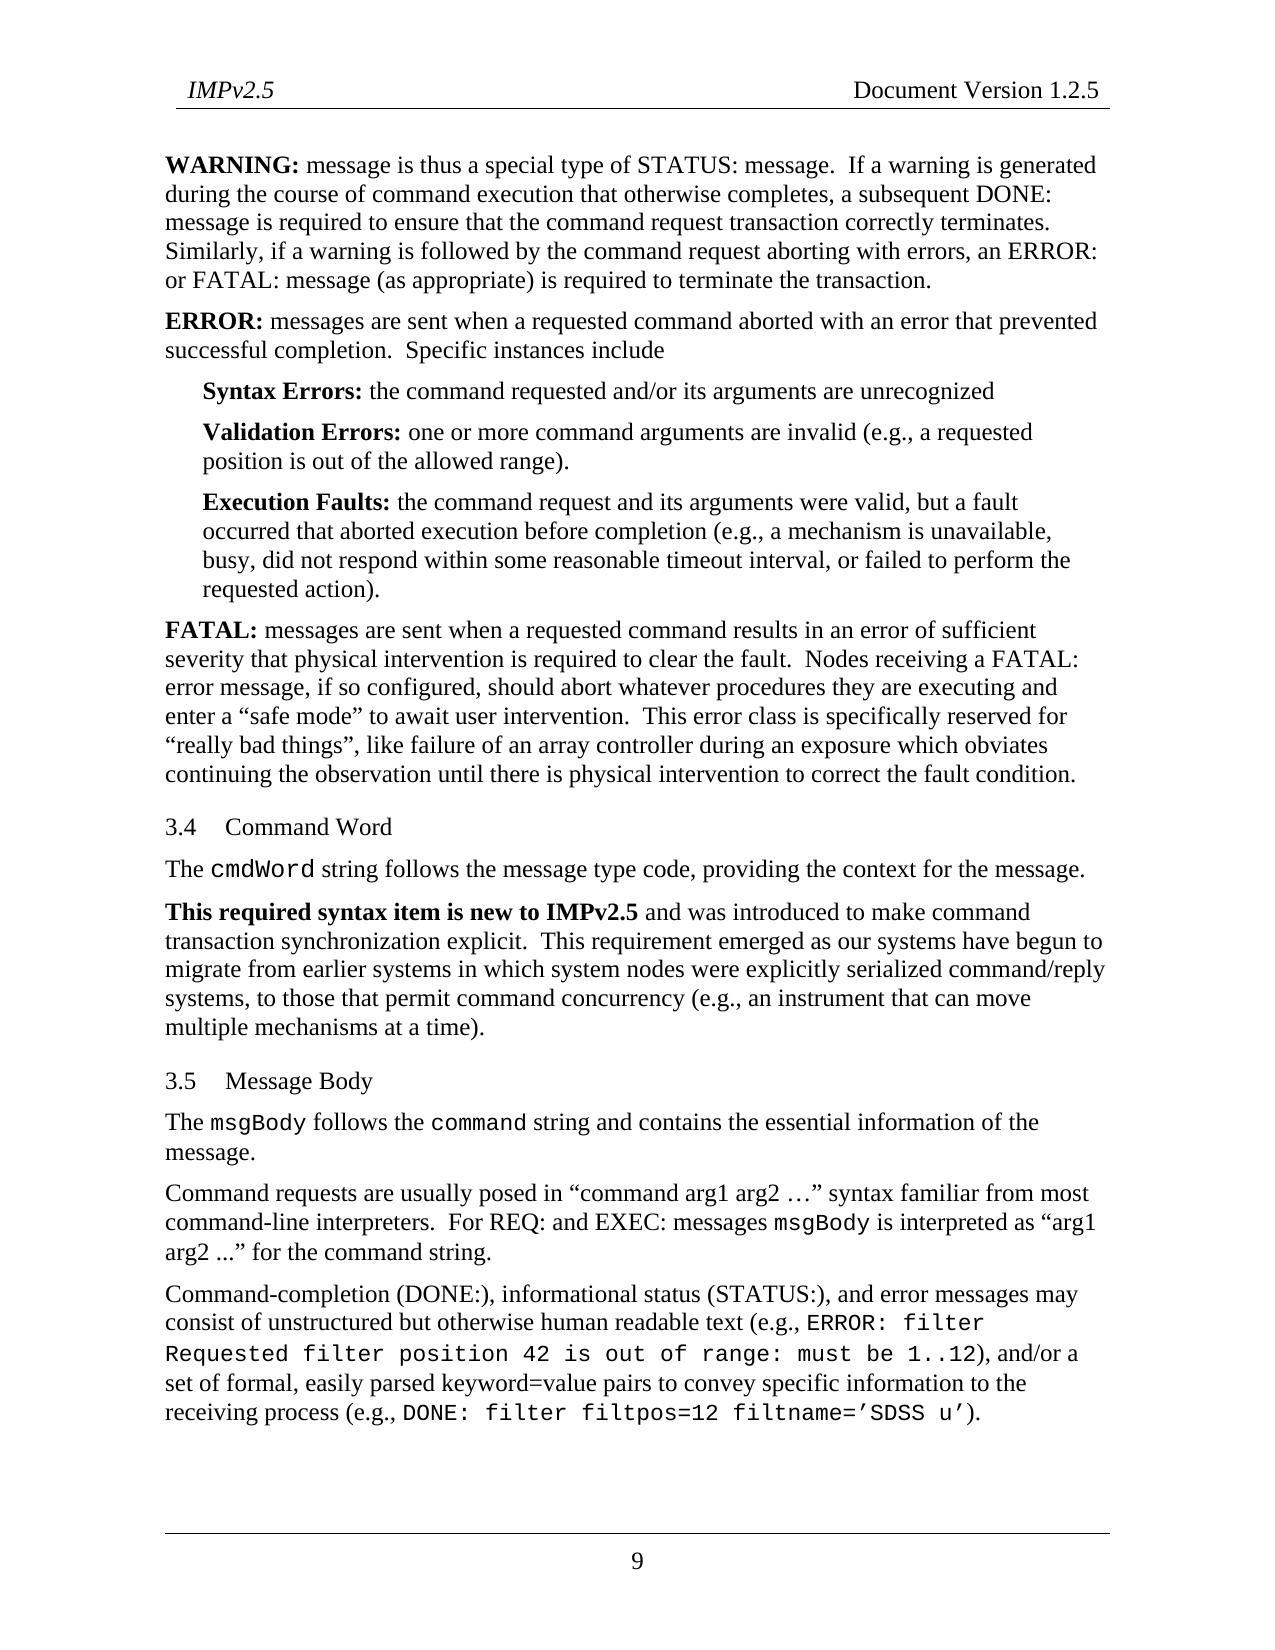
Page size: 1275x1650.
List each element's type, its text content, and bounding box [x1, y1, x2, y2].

text ERROR: messages are sent when a requested command aborted with an error that prevented successful completion. Specific instances include [165, 306, 1110, 364]
text The cmdWord string follows the message type code, providing the context for the message. [165, 854, 1110, 884]
text The msgBody follows the command string and contains the essential information of the message. [165, 1107, 1110, 1166]
subtitle Message Body [165, 1066, 1110, 1094]
text Command-completion (DONE:), informational status (STATUS:), and error messages may consist of unstructured but otherwise human readable text (e.g., ERROR: filter Requested filter position 42 is out of range: must be 1..12), and/or a set of formal, easily parsed keyword=value pairs to convey specific information to the receiving process (e.g., DONE: filter filtpos=12 filtname=’SDSS u’). [165, 1279, 1110, 1427]
text Validation Errors: one or more command arguments are invalid (e.g., a requested position is out of the allowed range). [202, 417, 1110, 475]
text Execution Faults: the command request and its arguments were valid, but a fault occurred that aborted execution before completion (e.g., a mechanism is unavailable, busy, did not respond within some reasonable timeout interval, or failed to perform the requested action). [202, 487, 1110, 602]
text Syntax Errors: the command requested and/or its arguments are unrecognized [202, 376, 1110, 405]
text FATAL: messages are sent when a requested command results in an error of sufficient severity that physical intervention is required to clear the fault. Nodes receiving a FATAL: error message, if so configured, should abort whatever procedures they are executing and enter a “safe mode” to await user intervention. This error class is specifically reserved for “really bad things”, like failure of an array controller during an exposure which obviates continuing the observation until there is physical intervention to correct the fault condition. [165, 615, 1110, 787]
subtitle Command Word [165, 812, 1110, 841]
text This required syntax item is new to IMPv2.5 and was introduced to make command transaction synchronization explicit. This requirement emerged as our systems have begun to migrate from earlier systems in which system nodes were explicitly serialized command/reply systems, to those that permit command concurrency (e.g., an instrument that can move multiple mechanisms at a time). [165, 897, 1110, 1041]
text Command requests are usually posed in “command arg1 arg2 …” syntax familiar from most command-line interpreters. For REQ: and EXEC: messages msgBody is interpreted as “arg1 arg2 ...” for the command string. [165, 1178, 1110, 1266]
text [165, 150, 1110, 294]
